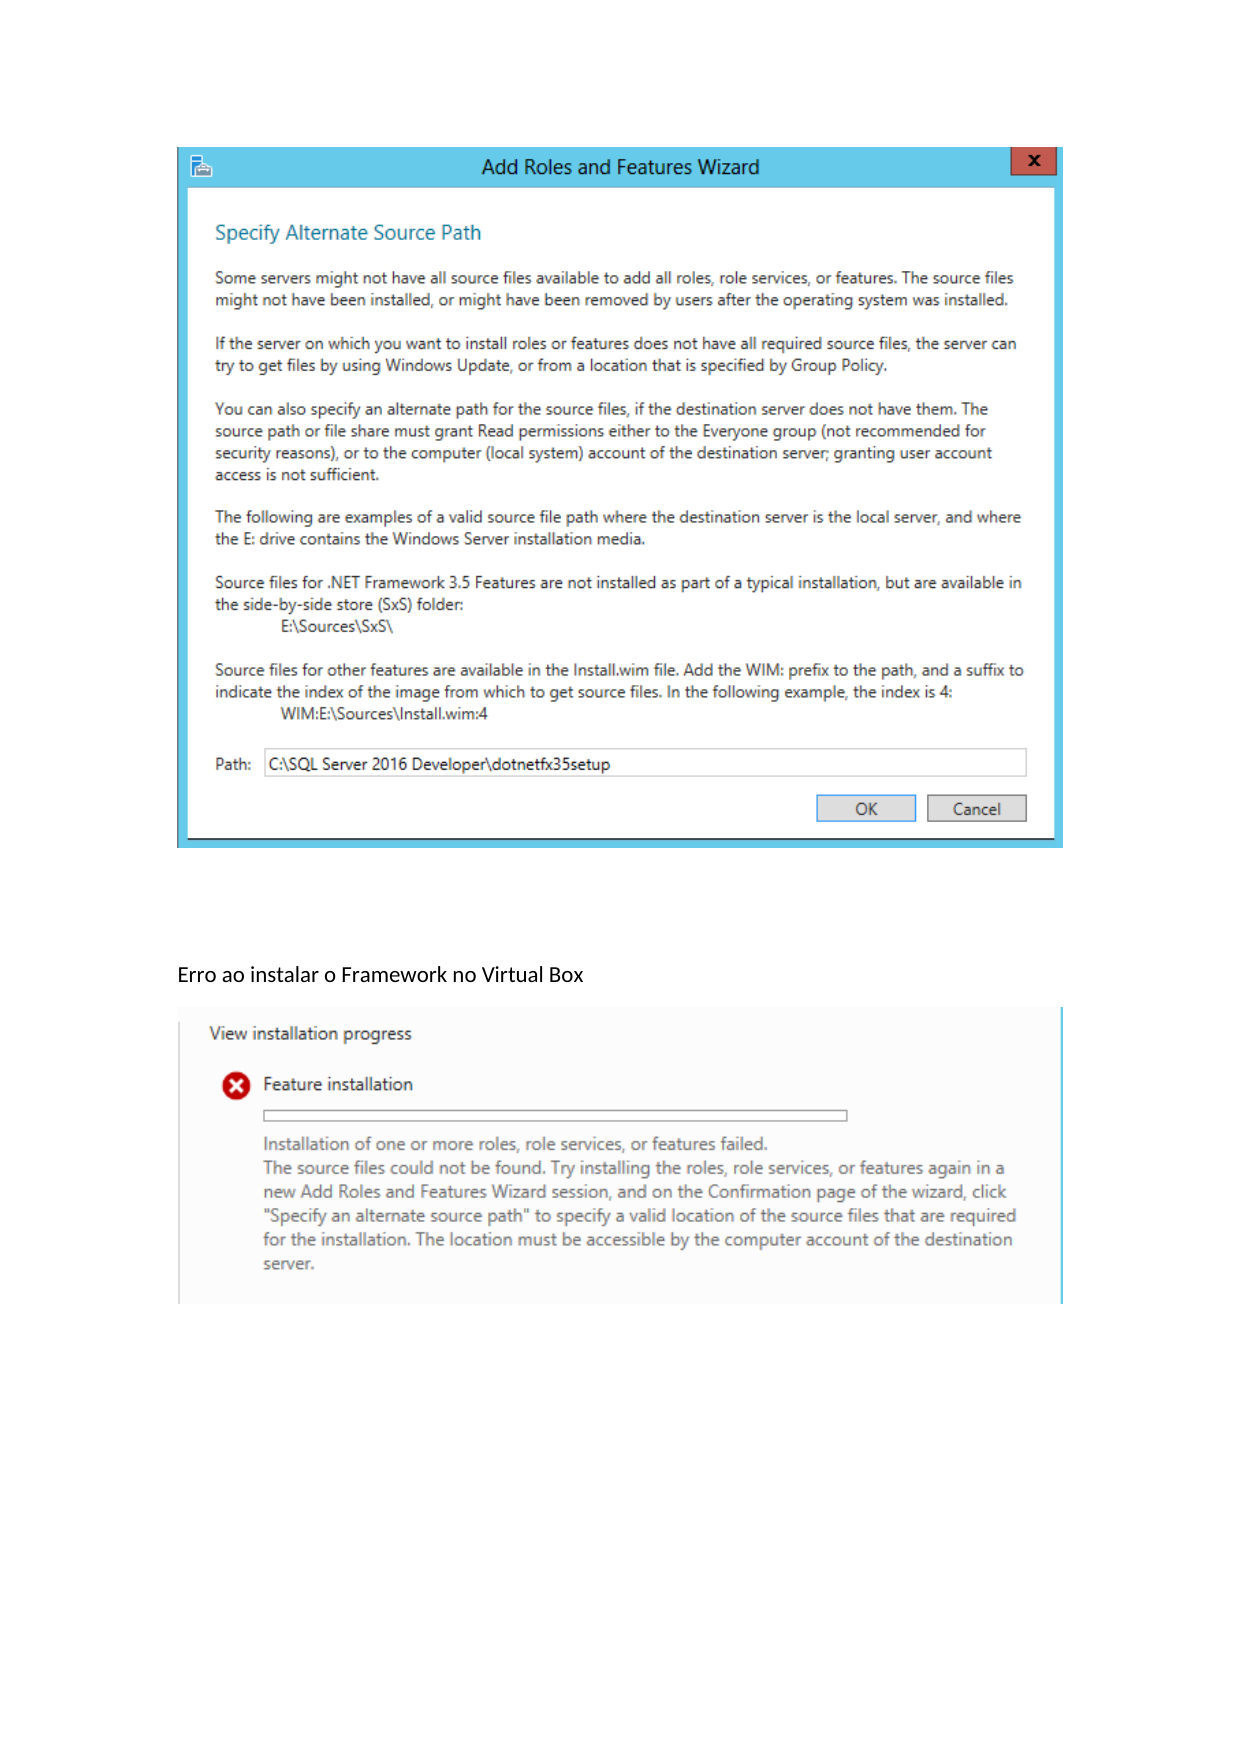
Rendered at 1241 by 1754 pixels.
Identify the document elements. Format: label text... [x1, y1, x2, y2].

picture [177, 1007, 1063, 1304]
picture [177, 147, 1063, 848]
text Erro ao instalar o Framework no Virtual Box [177, 960, 1063, 988]
